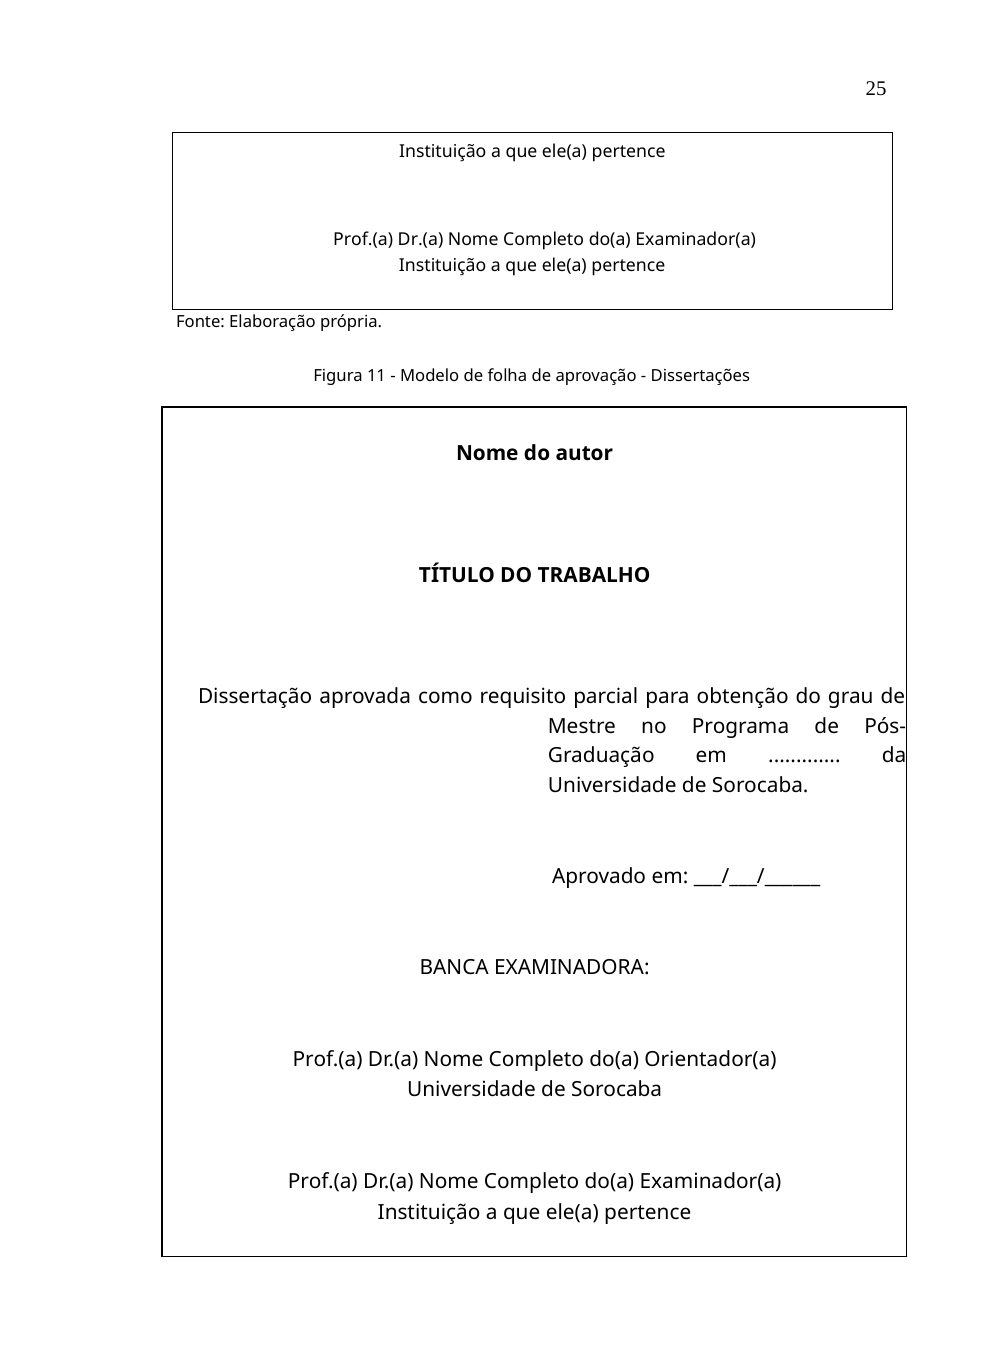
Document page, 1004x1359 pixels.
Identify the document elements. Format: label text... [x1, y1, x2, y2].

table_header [173, 133, 892, 308]
text Universidade de Sorocaba [163, 1073, 906, 1103]
text BANCA EXAMINADORA: [163, 951, 906, 980]
text Figura 11 - Modelo de folha de aprovação - Dissertações [170, 364, 893, 387]
subtitle TÍTULO DO TRABALHO [163, 559, 906, 588]
text Nome do autor [163, 437, 906, 467]
text Fonte: Elaboração própria. [176, 310, 887, 332]
text Dissertação aprovada como requisito parcial para obtenção do grau de Mestre no Programa de Pós-Graduação em ............. da Universidade de Sorocaba. [163, 680, 906, 798]
text Aprovado em: ___/___/______ [163, 860, 906, 889]
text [163, 1165, 906, 1195]
text Prof.(a) Dr.(a) Nome Completo do(a) Orientador(a) [163, 1043, 906, 1072]
text Instituição a que ele(a) pertence [163, 1196, 906, 1225]
